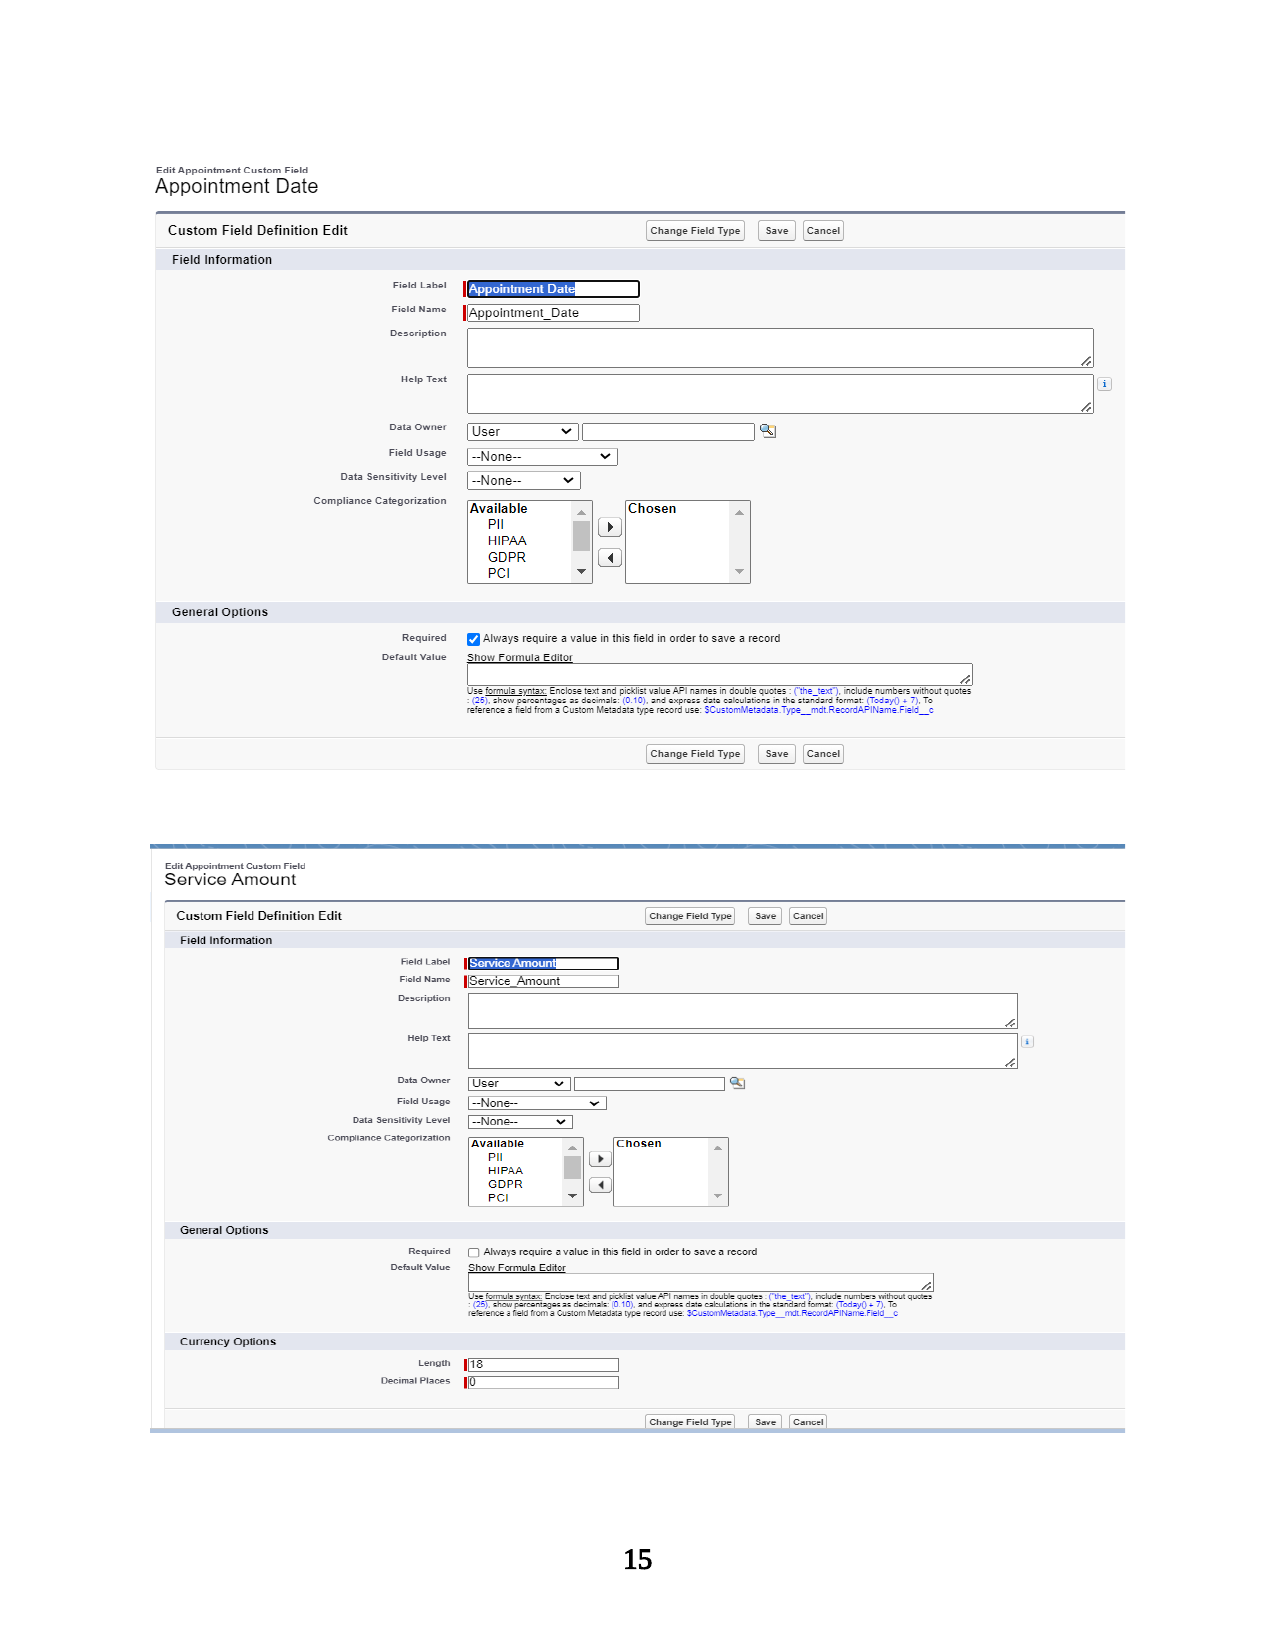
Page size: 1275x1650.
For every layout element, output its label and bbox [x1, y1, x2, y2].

picture [150, 150, 1125, 771]
picture [150, 844, 1125, 1433]
